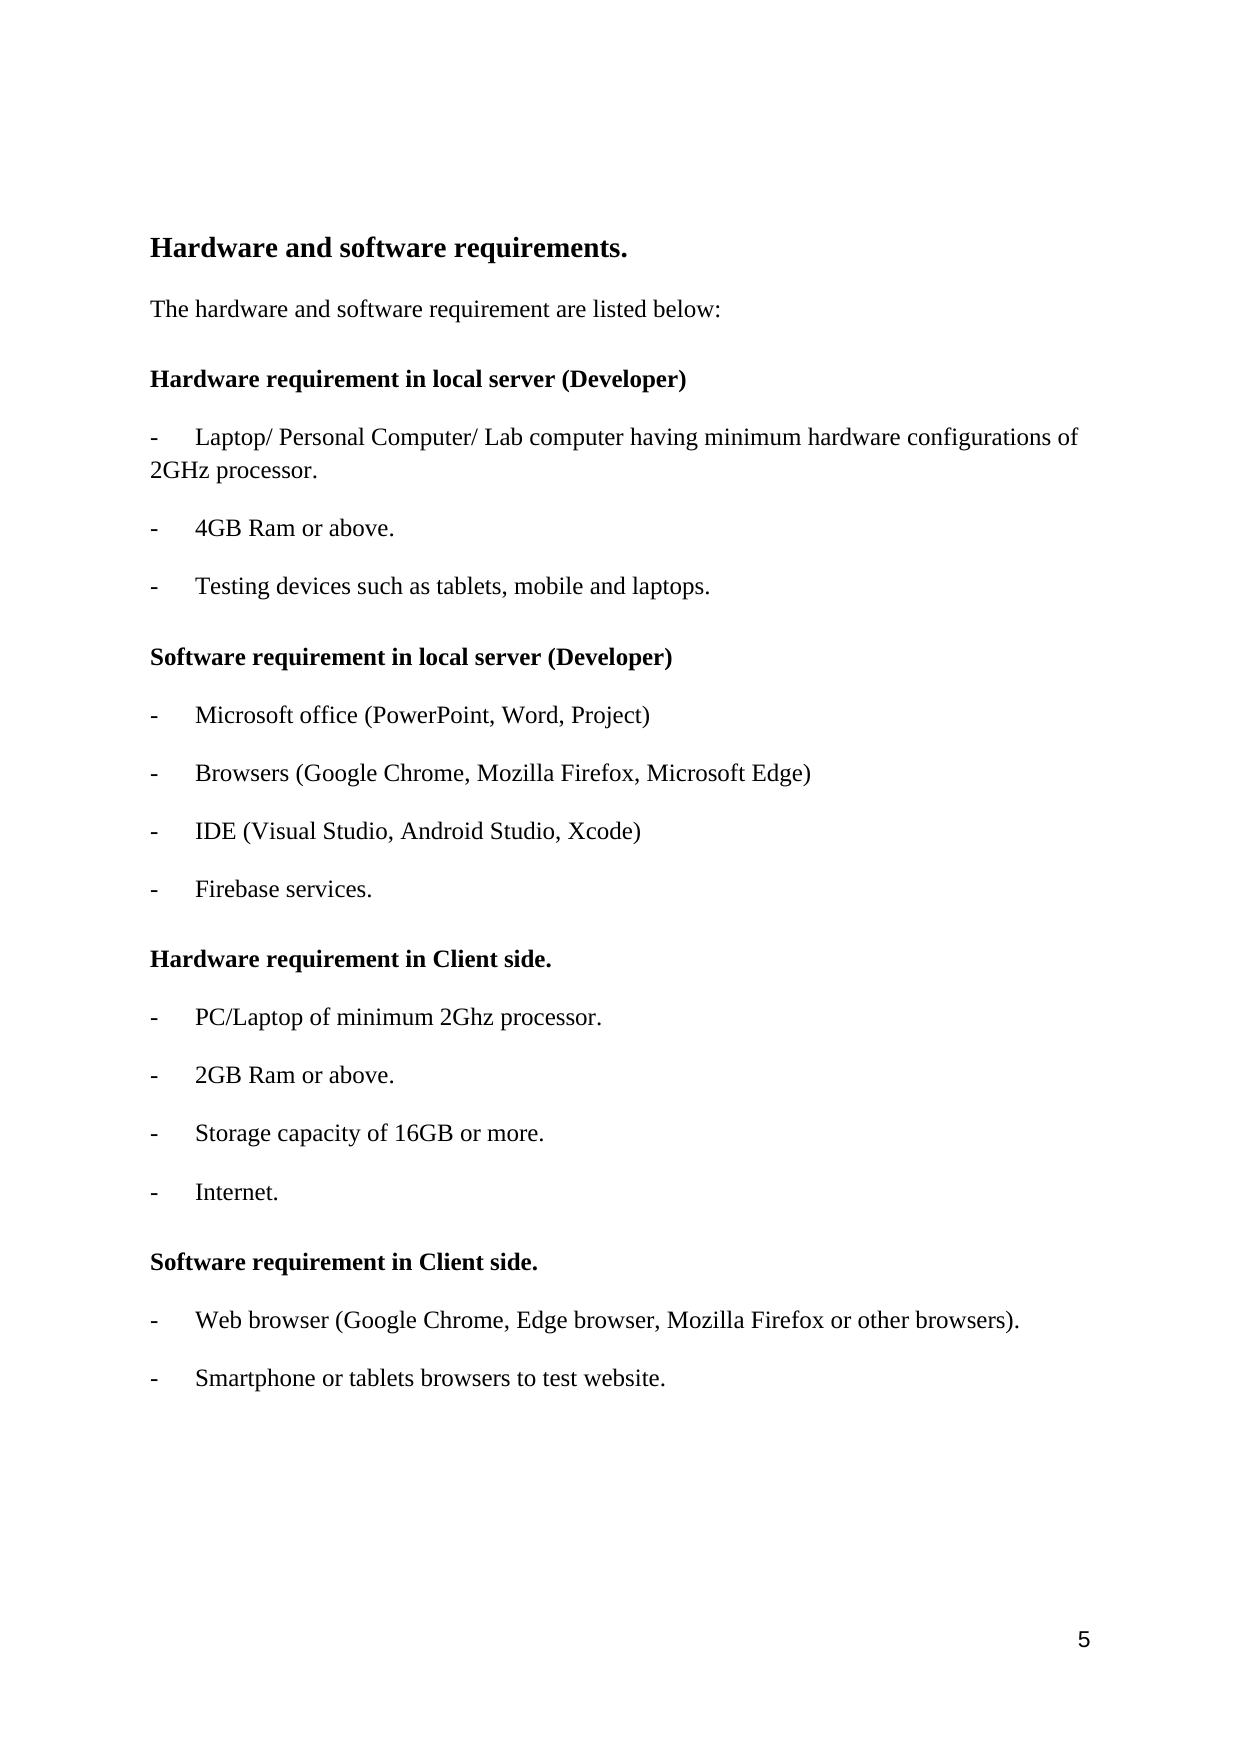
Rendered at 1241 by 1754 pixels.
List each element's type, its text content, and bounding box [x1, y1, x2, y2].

text - Internet. [150, 1177, 1090, 1205]
text The hardware and software requirement are listed below: [150, 294, 1090, 322]
text - Firebase services. [150, 874, 1090, 903]
text - Laptop/ Personal Computer/ Lab computer having minimum hardware configurations of 2GHz processor. [150, 422, 1090, 484]
text - Microsoft office (PowerPoint, Word, Project) [150, 700, 1090, 729]
text - Testing devices such as tablets, mobile and laptops. [150, 571, 1090, 600]
text - 4GB Ram or above. [150, 513, 1090, 542]
text - IDE (Visual Studio, Android Studio, Xcode) [150, 816, 1090, 845]
text - PC/Laptop of minimum 2Ghz processor. [150, 1002, 1090, 1031]
text - Web browser (Google Chrome, Edge browser, Mozilla Firefox or other browsers). [150, 1305, 1090, 1334]
text - Smartphone or tablets browsers to test website. [150, 1363, 1090, 1392]
subtitle Hardware requirement in local server (Developer) [150, 364, 1090, 393]
subtitle Hardware requirement in Client side. [150, 944, 1090, 973]
subtitle Hardware and software requirements. [150, 230, 1090, 264]
text - Storage capacity of 16GB or more. [150, 1118, 1090, 1147]
subtitle Software requirement in Client side. [150, 1247, 1090, 1276]
text - Browsers (Google Chrome, Mozilla Firefox, Microsoft Edge) [150, 758, 1090, 787]
text - 2GB Ram or above. [150, 1061, 1090, 1089]
subtitle Software requirement in local server (Developer) [150, 642, 1090, 671]
